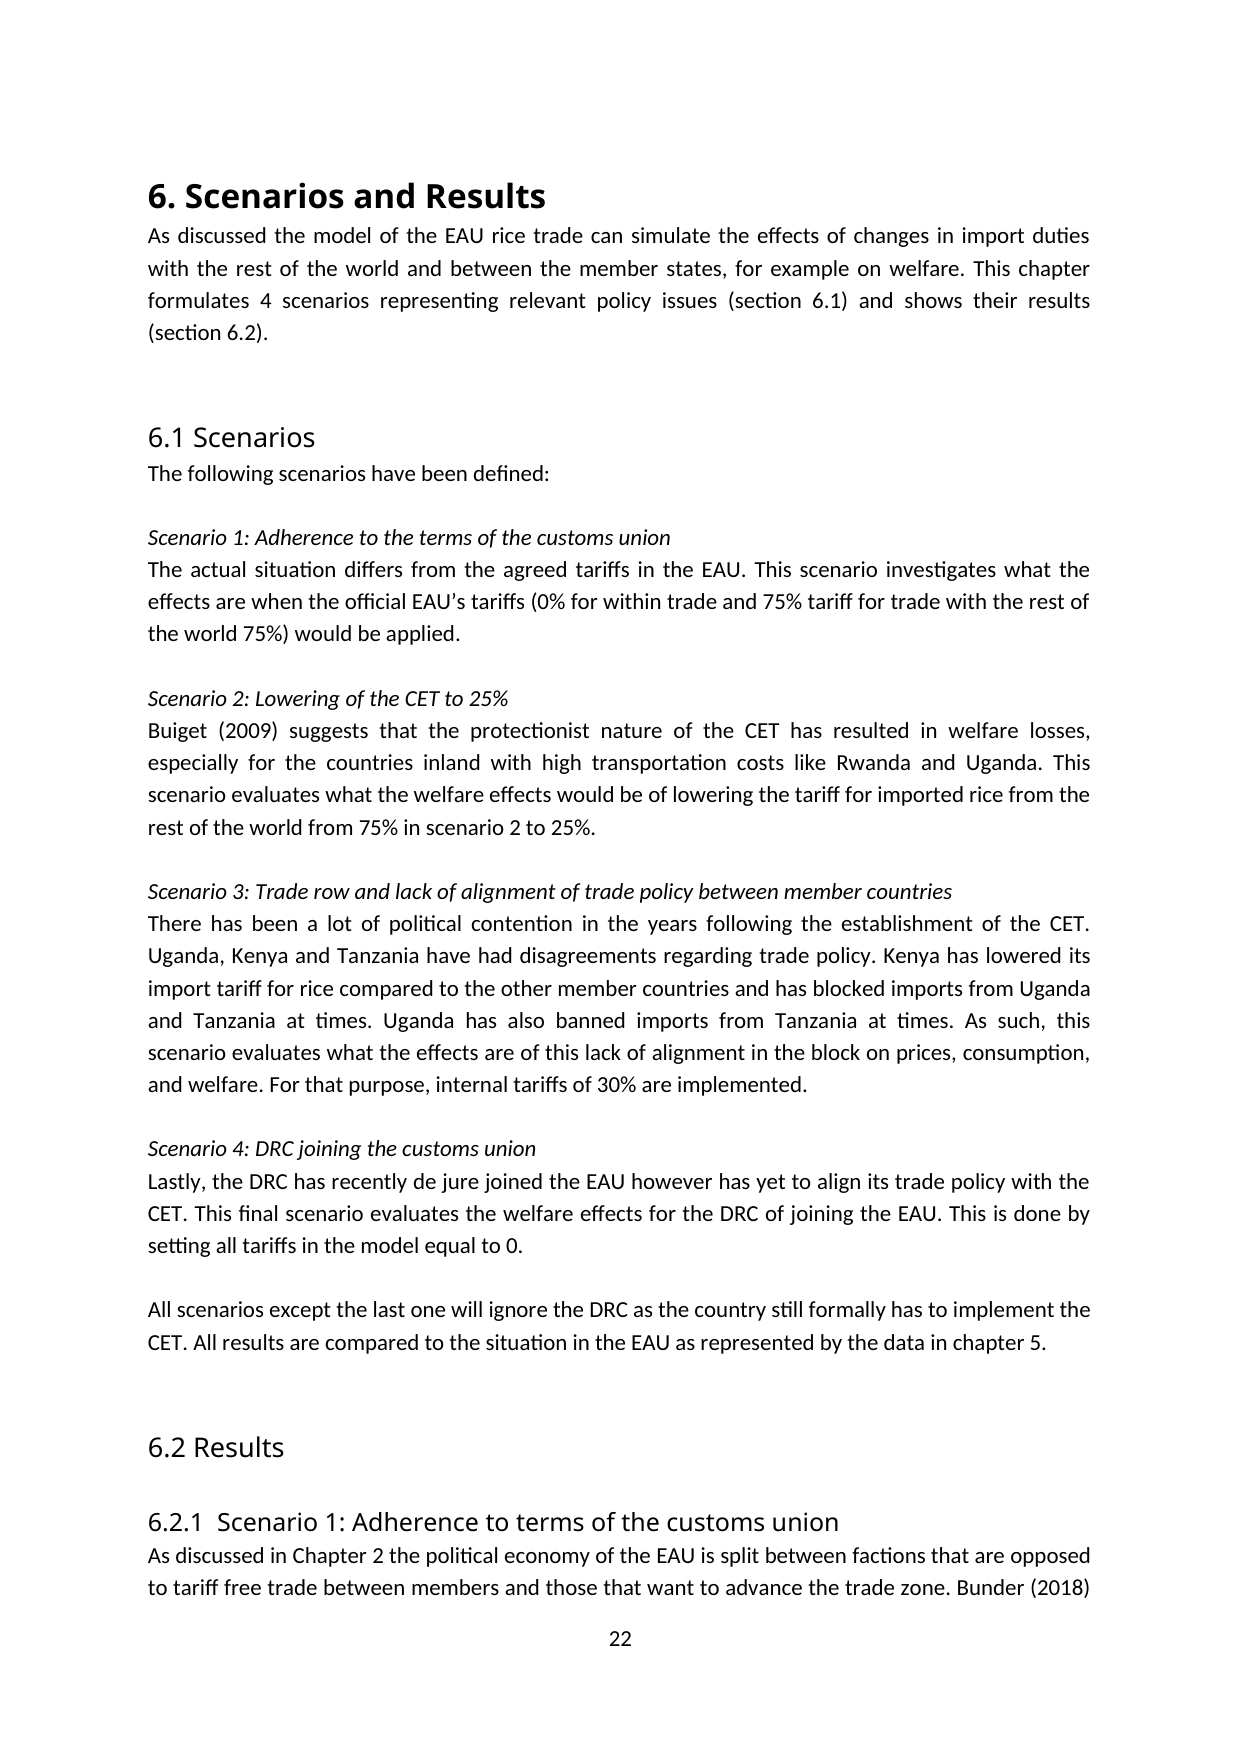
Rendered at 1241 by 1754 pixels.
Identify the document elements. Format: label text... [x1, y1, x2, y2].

text The following scenarios have been defined: [148, 459, 1093, 487]
text Scenario 3: Trade row and lack of alignment of trade policy between member countries [148, 877, 1093, 905]
text There has been a lot of political contention in the years following the establishment of the CET. Uganda, Kenya and Tanzania have had disagreements regarding trade policy. Kenya has lowered its import tariff for rice compared to the other member countries and has blocked imports from Uganda and Tanzania at times. Uganda has also banned imports from Tanzania at times. As such, this scenario evaluates what the effects are of this lack of alignment in the block on prices, consumption, and welfare. For that purpose, internal tariffs of 30% are implemented. [148, 909, 1093, 1098]
subtitle 6.1 Scenarios [148, 419, 1093, 456]
text Scenario 4: DRC joining the customs union [148, 1134, 1093, 1163]
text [148, 1541, 1093, 1602]
text The actual situation differs from the agreed tariffs in the EAU. This scenario investigates what the effects are when the official EAU’s tariffs (0% for within trade and 75% tariff for trade with the rest of the world 75%) would be applied. [148, 555, 1093, 648]
text Buiget (2009) suggests that the protectionist nature of the CET has resulted in welfare losses, especially for the countries inland with high transportation costs like Rwanda and Uganda. This scenario evaluates what the welfare effects would be of lowering the tariff for imported rice from the rest of the world from 75% in scenario 2 to 25%. [148, 716, 1093, 841]
text As discussed the model of the EAU rice trade can simulate the effects of changes in import duties with the rest of the world and between the member states, for example on welfare. This chapter formulates 4 scenarios representing relevant policy issues (section 6.1) and shows their results (section 6.2). [148, 222, 1093, 346]
subtitle 6.2 Results [148, 1428, 1093, 1465]
subtitle 6.2.1 Scenario 1: Adherence to terms of the customs union [148, 1504, 1093, 1539]
text Lastly, the DRC has recently de jure joined the EAU however has yet to align its trade policy with the CET. This final scenario evaluates the welfare effects for the DRC of joining the EAU. This is done by setting all tariffs in the model equal to 0. [148, 1167, 1093, 1259]
subtitle 6. Scenarios and Results [148, 173, 1093, 218]
text All scenarios except the last one will ignore the DRC as the country still formally has to implement the CET. All results are compared to the situation in the EAU as represented by the data in chapter 5. [148, 1296, 1093, 1356]
text Scenario 1: Adherence to the terms of the customs union [148, 523, 1093, 551]
text Scenario 2: Lowering of the CET to 25% [148, 684, 1093, 712]
